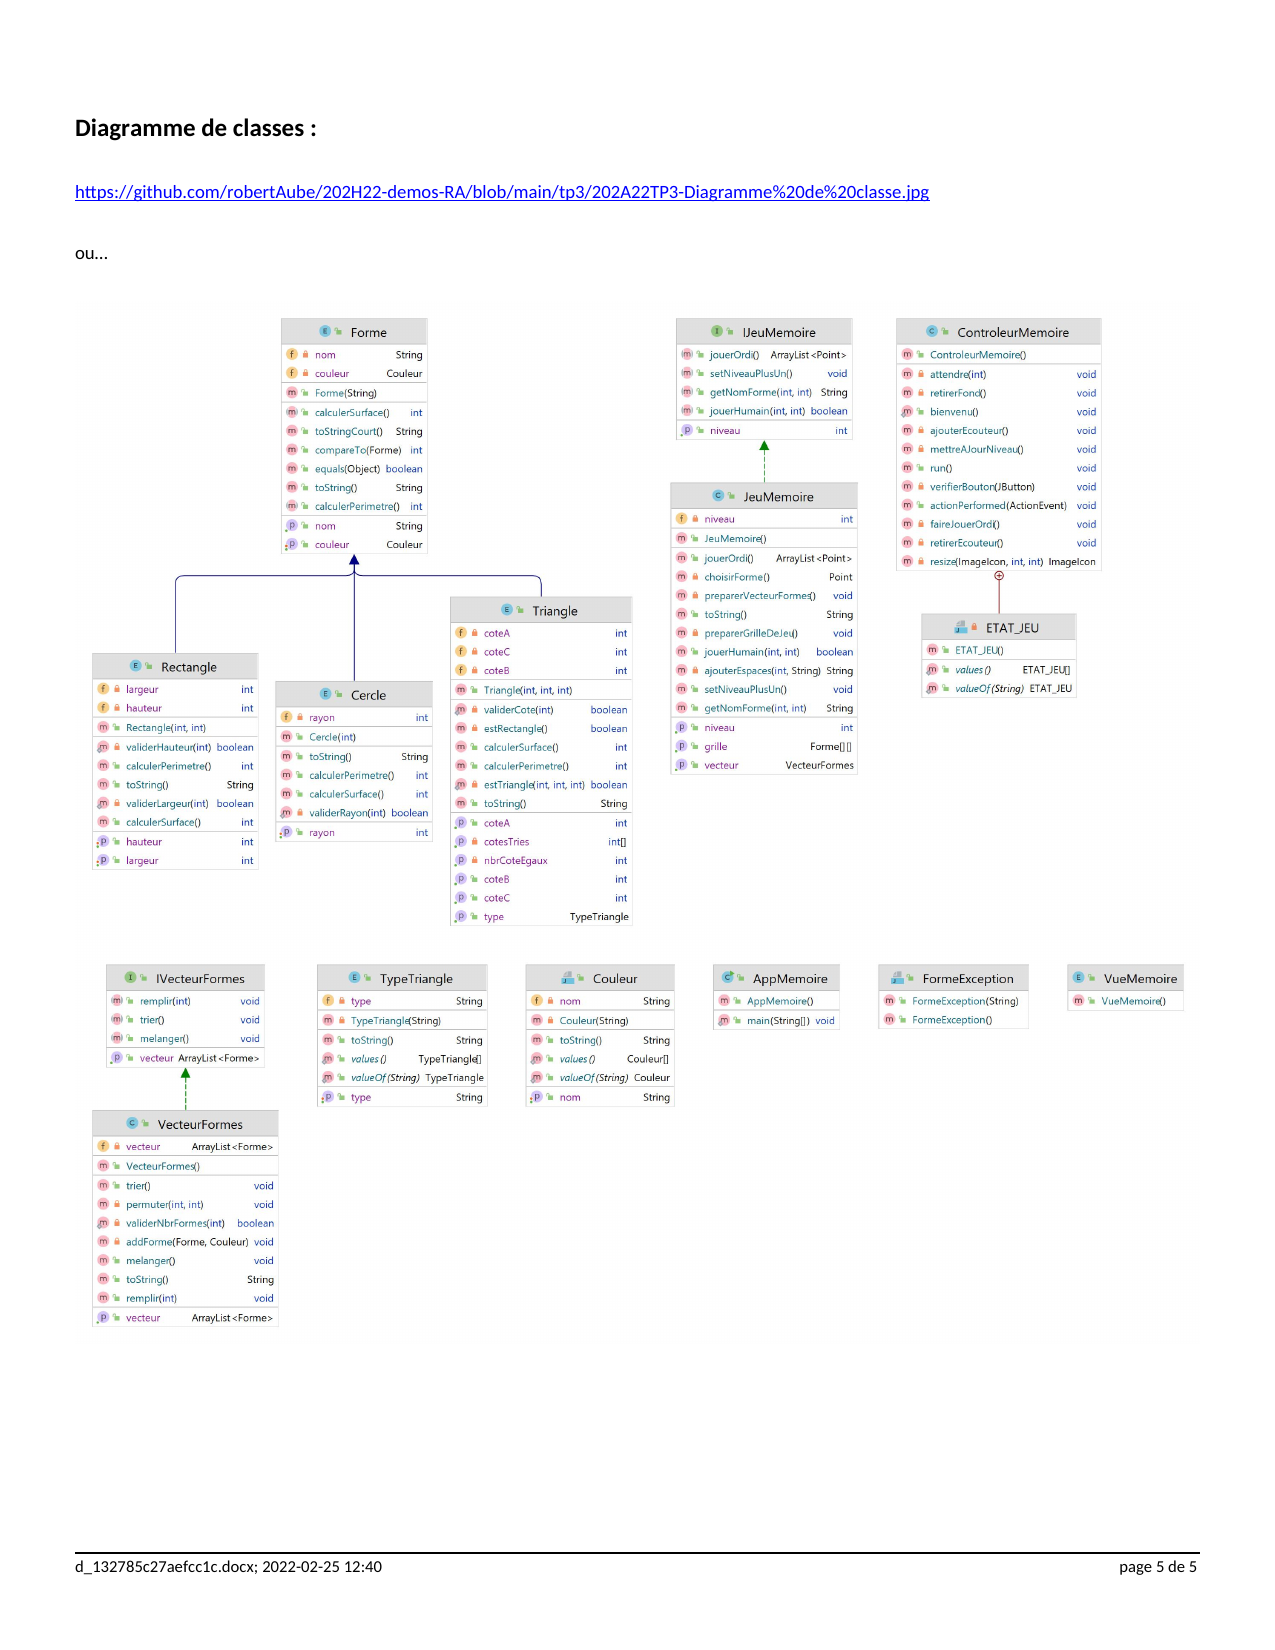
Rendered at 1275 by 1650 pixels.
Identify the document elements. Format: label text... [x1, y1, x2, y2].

text Diagramme de classes : [75, 112, 975, 143]
text ou… [75, 241, 975, 264]
picture [75, 301, 1200, 1344]
text https://github.com/robertAube/202H22-demos-RA/blob/main/tp3/202A22TP3-Diagramme%20de%20classe.jpg [75, 181, 975, 203]
